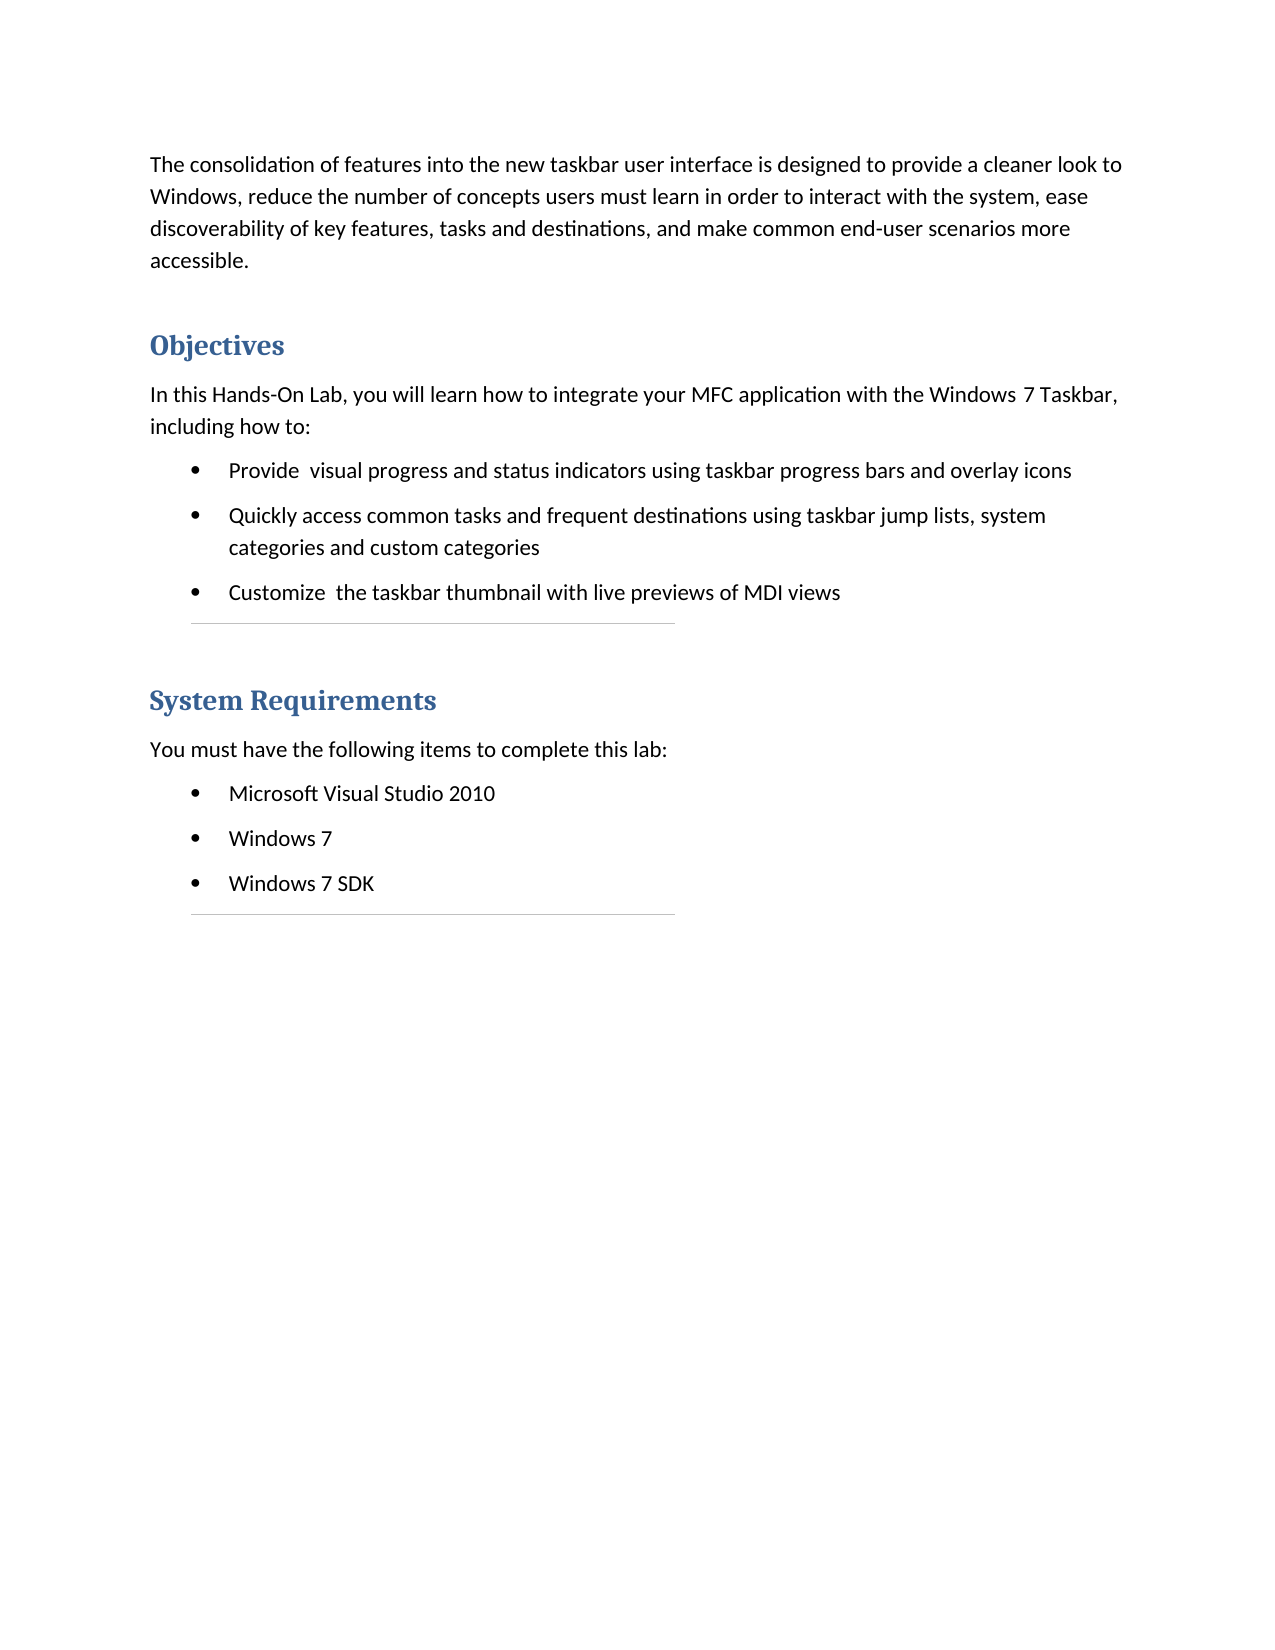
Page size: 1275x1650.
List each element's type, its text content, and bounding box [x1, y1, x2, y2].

list Windows 7 SDK [191, 869, 1125, 897]
text In this Hands-On Lab, you will learn how to integrate your MFC application with the Windows 7 Taskbar, including how to: [150, 380, 1125, 440]
subtitle System Requirements [150, 684, 1125, 717]
text The consolidation of features into the new taskbar user interface is designed to provide a cleaner look to Windows, reduce the number of concepts users must learn in order to interact with the system, ease discoverability of key features, tasks and destinations, and make common end-user scenarios more accessible. [150, 150, 1125, 274]
list Microsoft Visual Studio 2010 [191, 779, 1125, 808]
list Customize the taskbar thumbnail with live previews of MDI views [191, 578, 1125, 606]
list Provide visual progress and status indicators using taskbar progress bars and overlay icons [191, 457, 1125, 485]
list Windows 7 [191, 824, 1125, 852]
list Quickly access common tasks and frequent destinations using taskbar jump lists, system categories and custom categories [191, 501, 1125, 562]
text You must have the following items to complete this lab: [150, 735, 1125, 763]
subtitle Objectives [150, 329, 1125, 362]
